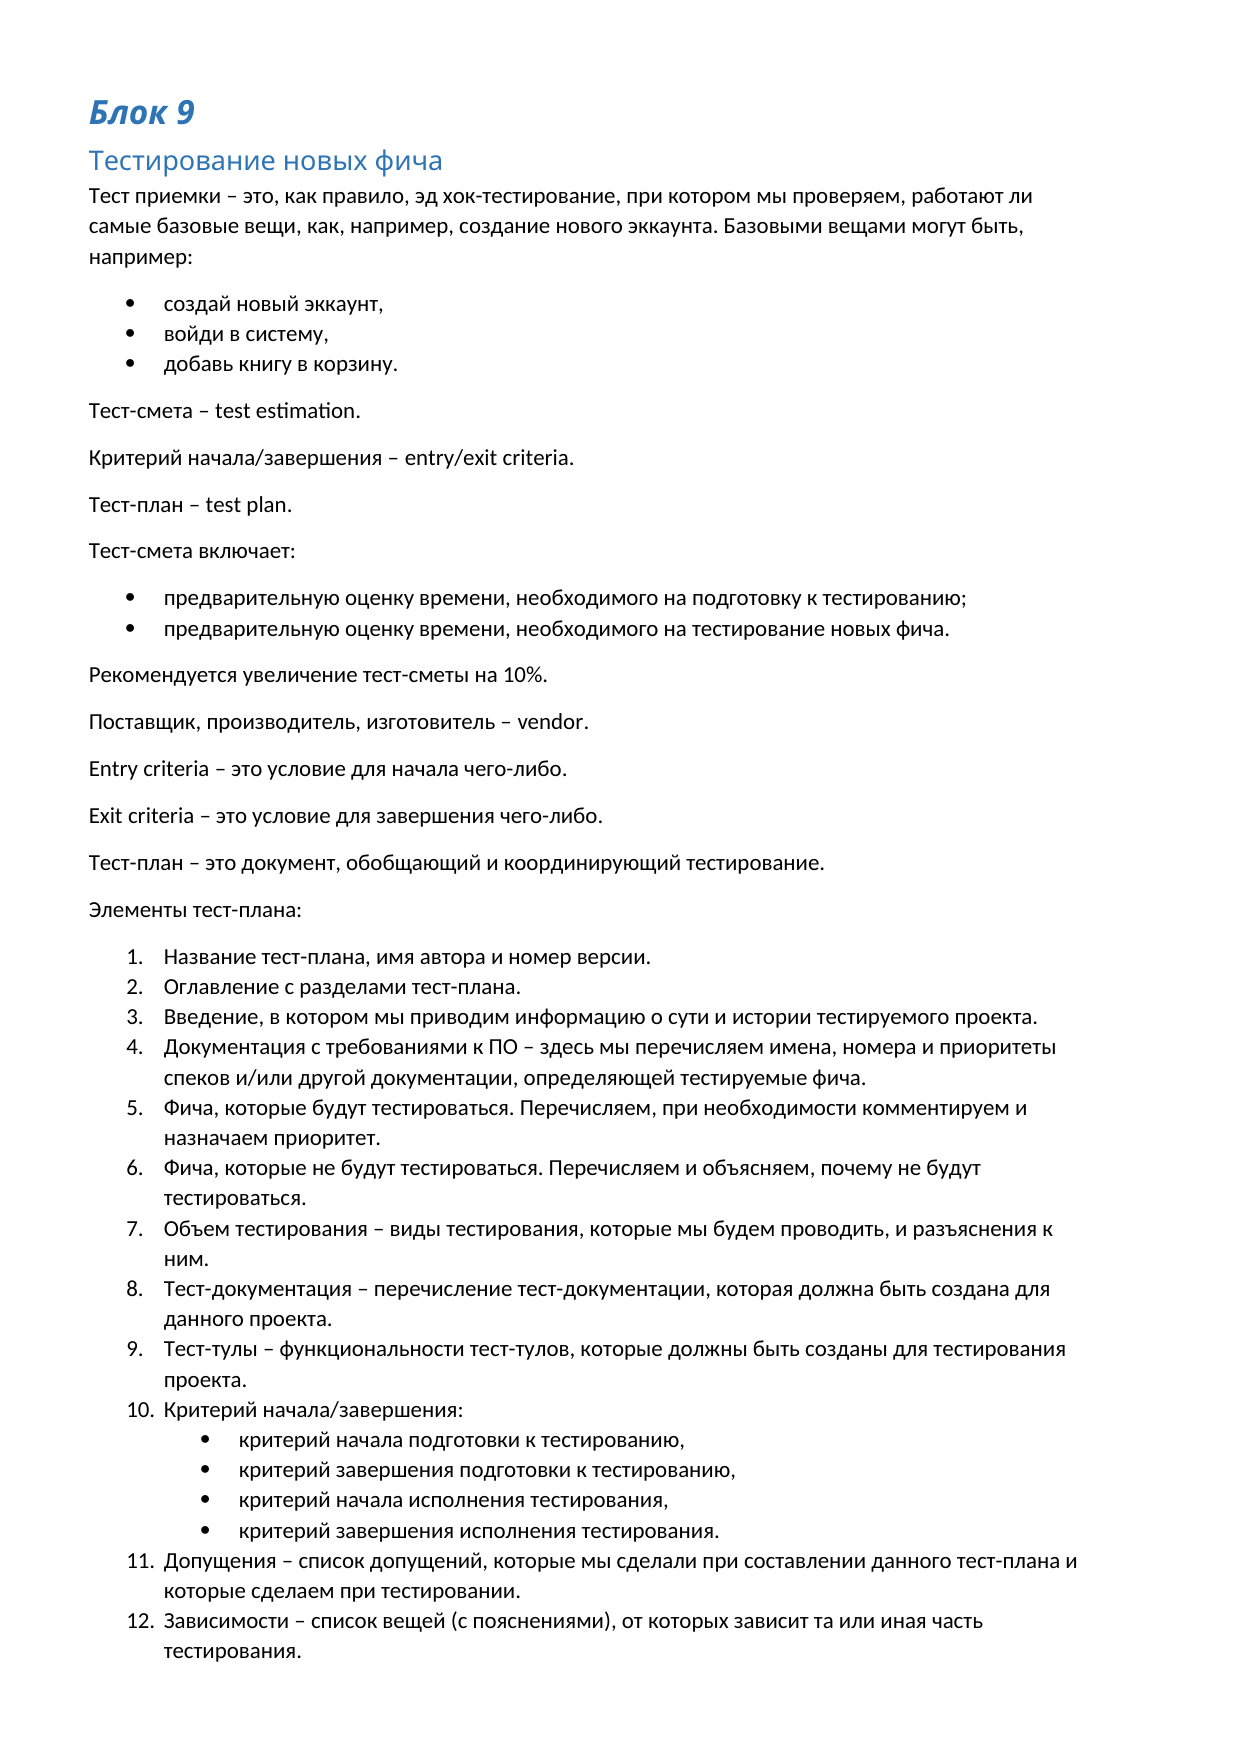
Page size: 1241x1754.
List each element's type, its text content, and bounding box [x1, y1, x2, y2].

list Название тест-плана, имя автора и номер версии. [126, 942, 1093, 970]
list добавь книгу в корзину. [126, 349, 1093, 377]
text Entry criteria – это условие для начала чего-либо. [88, 754, 1093, 782]
list Тест-документация – перечисление тест-документации, которая должна быть создана для данного проекта. [126, 1274, 1093, 1332]
list критерий завершения исполнения тестирования. [201, 1516, 1093, 1544]
text Exit criteria – это условие для завершения чего-либо. [88, 801, 1093, 829]
text Поставщик, производитель, изготовитель – vendor. [88, 707, 1093, 736]
text Элементы тест-плана: [88, 895, 1093, 923]
text Тест-смета – test estimation. [88, 396, 1093, 424]
list Фича, которые не будут тестироваться. Перечисляем и объясняем, почему не будут тестироваться. [126, 1153, 1093, 1212]
list Фича, которые будут тестироваться. Перечисляем, при необходимости комментируем и назначаем приоритет. [126, 1093, 1093, 1151]
text Тест-план – это документ, обобщающий и координирующий тестирование. [88, 848, 1093, 876]
list Оглавление с разделами тест-плана. [126, 972, 1093, 1000]
list предварительную оценку времени, необходимого на тестирование новых фича. [126, 614, 1093, 642]
list критерий начала подготовки к тестированию, [201, 1425, 1093, 1453]
text Критерий начала/завершения – entry/exit criteria. [88, 443, 1093, 471]
list создай новый эккаунт, [126, 289, 1093, 317]
text Тест-план – test plan. [88, 490, 1093, 518]
list Допущения – список допущений, которые мы сделали при составлении данного тест-плана и которые сделаем при тестировании. [126, 1546, 1093, 1604]
text Тест-смета включает: [88, 537, 1093, 565]
list Введение, в котором мы приводим информацию о сути и истории тестируемого проекта. [126, 1002, 1093, 1030]
subtitle Тестирование новых фича [88, 142, 1093, 178]
list предварительную оценку времени, необходимого на подготовку к тестированию; [126, 583, 1093, 612]
list Тест-тулы – функциональности тест-тулов, которые должны быть созданы для тестирования проекта. [126, 1334, 1093, 1393]
list Критерий начала/завершения: [126, 1395, 1093, 1423]
list критерий завершения подготовки к тестированию, [201, 1455, 1093, 1483]
text Рекомендуется увеличение тест-сметы на 10%. [88, 661, 1093, 689]
text Тест приемки – это, как правило, эд хок-тестирование, при котором мы проверяем, работают ли самые базовые вещи, как, например, создание нового эккаунта. Базовыми вещами могут быть, например: [88, 181, 1093, 270]
subtitle Блок 9 [88, 88, 1093, 134]
list Объем тестирования – виды тестирования, которые мы будем проводить, и разъяснения к ним. [126, 1214, 1093, 1272]
list Зависимости – список вещей (с пояснениями), от которых зависит та или иная часть тестирования. [126, 1606, 1093, 1665]
list Документация с требованиями к ПО – здесь мы перечисляем имена, номера и приоритеты спеков и/или другой документации, определяющей тестируемые фича. [126, 1032, 1093, 1091]
list критерий начала исполнения тестирования, [201, 1486, 1093, 1514]
list войди в систему, [126, 319, 1093, 347]
